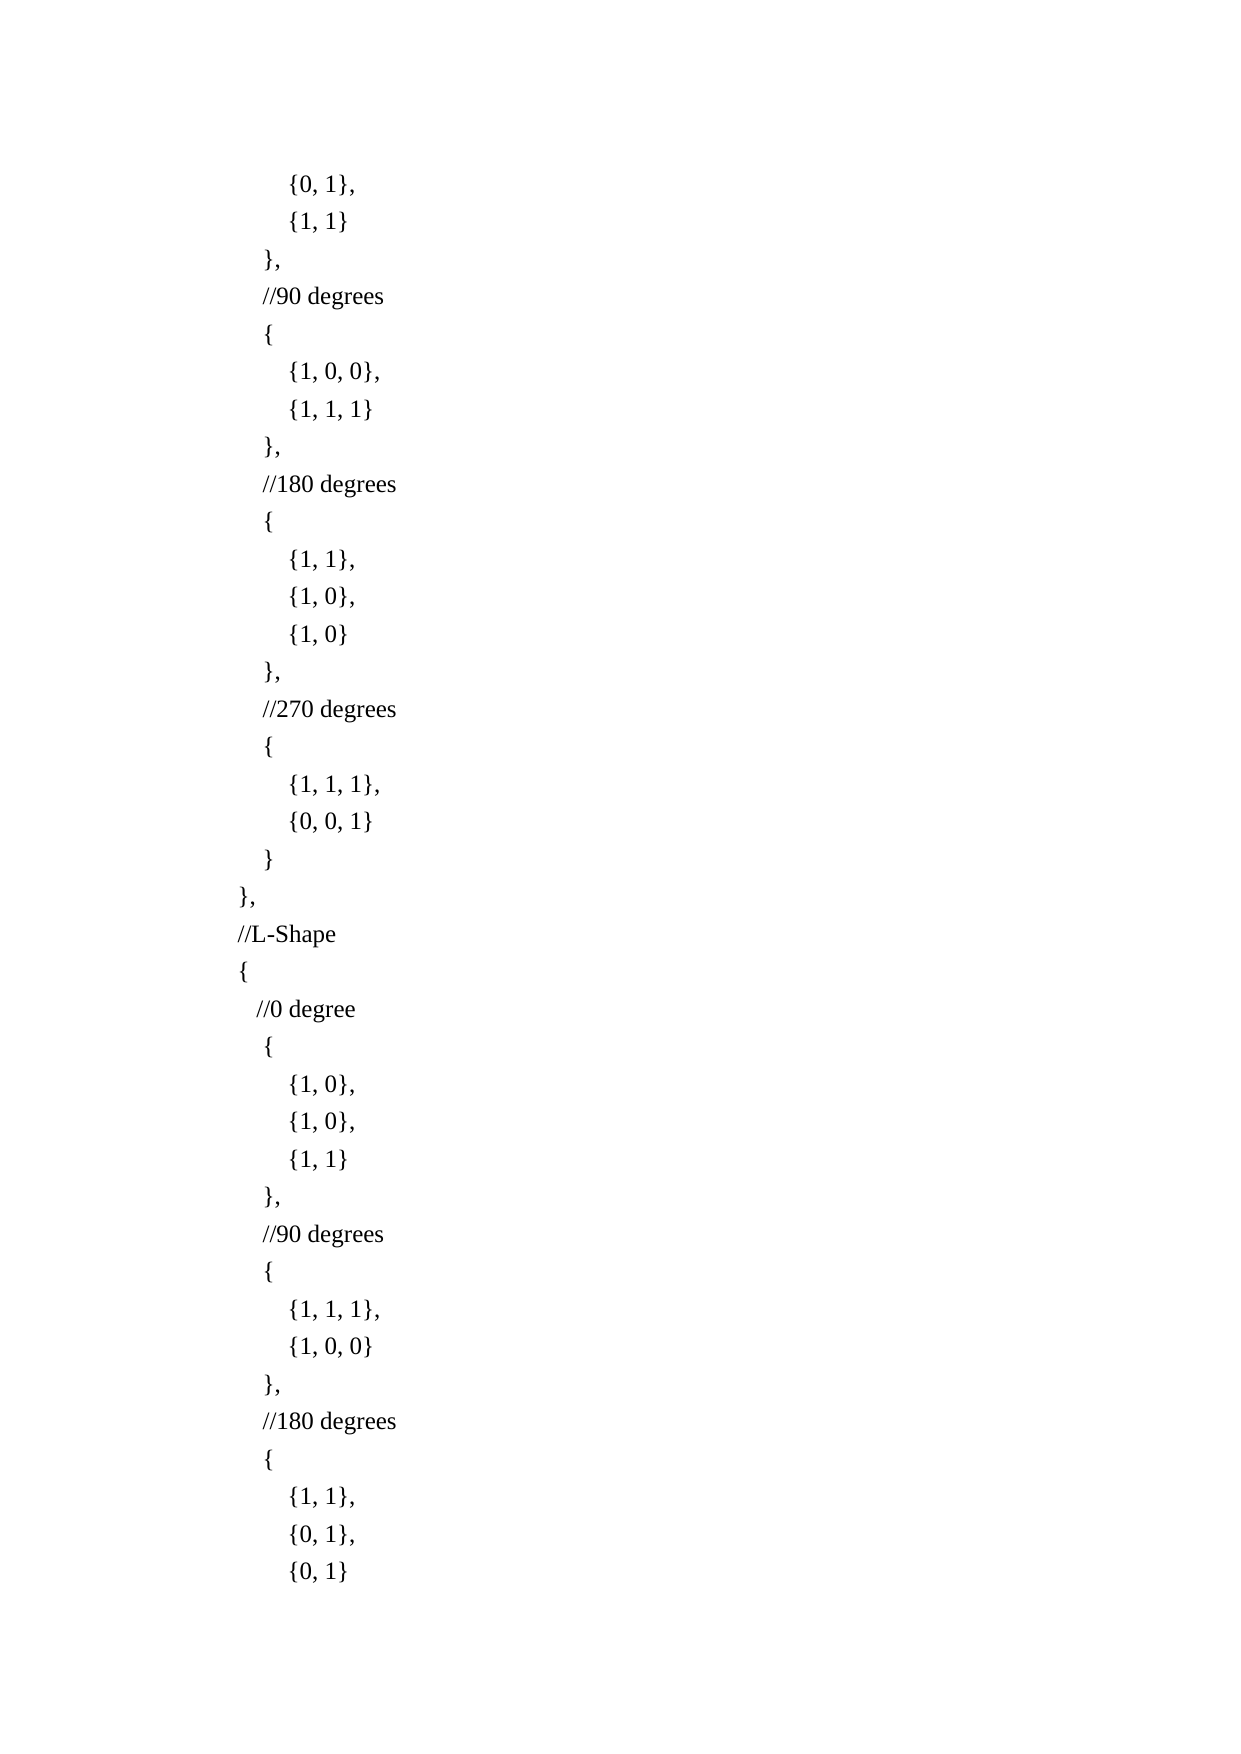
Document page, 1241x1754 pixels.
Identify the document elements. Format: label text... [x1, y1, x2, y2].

text { [187, 952, 1053, 989]
text {1, 1, 1} [187, 389, 1053, 427]
text { [187, 502, 1053, 539]
text { [187, 314, 1053, 352]
text {1, 0, 0}, [187, 352, 1053, 389]
text }, [187, 427, 1053, 464]
text }, [187, 239, 1053, 277]
text {1, 0}, [187, 1102, 1053, 1139]
text {1, 0, 0} [187, 1327, 1053, 1364]
text //180 degrees [187, 1402, 1053, 1439]
text {1, 0}, [187, 577, 1053, 614]
text {0, 0, 1} [187, 802, 1053, 839]
text {0, 1}, [187, 164, 1053, 202]
text { [187, 1252, 1053, 1289]
text } [187, 839, 1053, 877]
text {1, 0} [187, 614, 1053, 652]
text {1, 1} [187, 202, 1053, 239]
text }, [187, 1177, 1053, 1214]
text //180 degrees [187, 464, 1053, 502]
text {0, 1} [187, 1552, 1053, 1589]
text {1, 1}, [187, 539, 1053, 577]
text //90 degrees [187, 1214, 1053, 1252]
text { [187, 1439, 1053, 1477]
text {1, 0}, [187, 1064, 1053, 1102]
text { [187, 1027, 1053, 1064]
text //270 degrees [187, 689, 1053, 727]
text { [187, 727, 1053, 764]
text {1, 1} [187, 1139, 1053, 1177]
text {1, 1, 1}, [187, 1289, 1053, 1327]
text //0 degree [187, 989, 1053, 1027]
text {1, 1, 1}, [187, 764, 1053, 802]
text }, [187, 1364, 1053, 1402]
text {1, 1}, [187, 1477, 1053, 1514]
text //L-Shape [187, 914, 1053, 952]
text {0, 1}, [187, 1514, 1053, 1552]
text }, [187, 652, 1053, 689]
text //90 degrees [187, 277, 1053, 314]
text }, [187, 877, 1053, 914]
